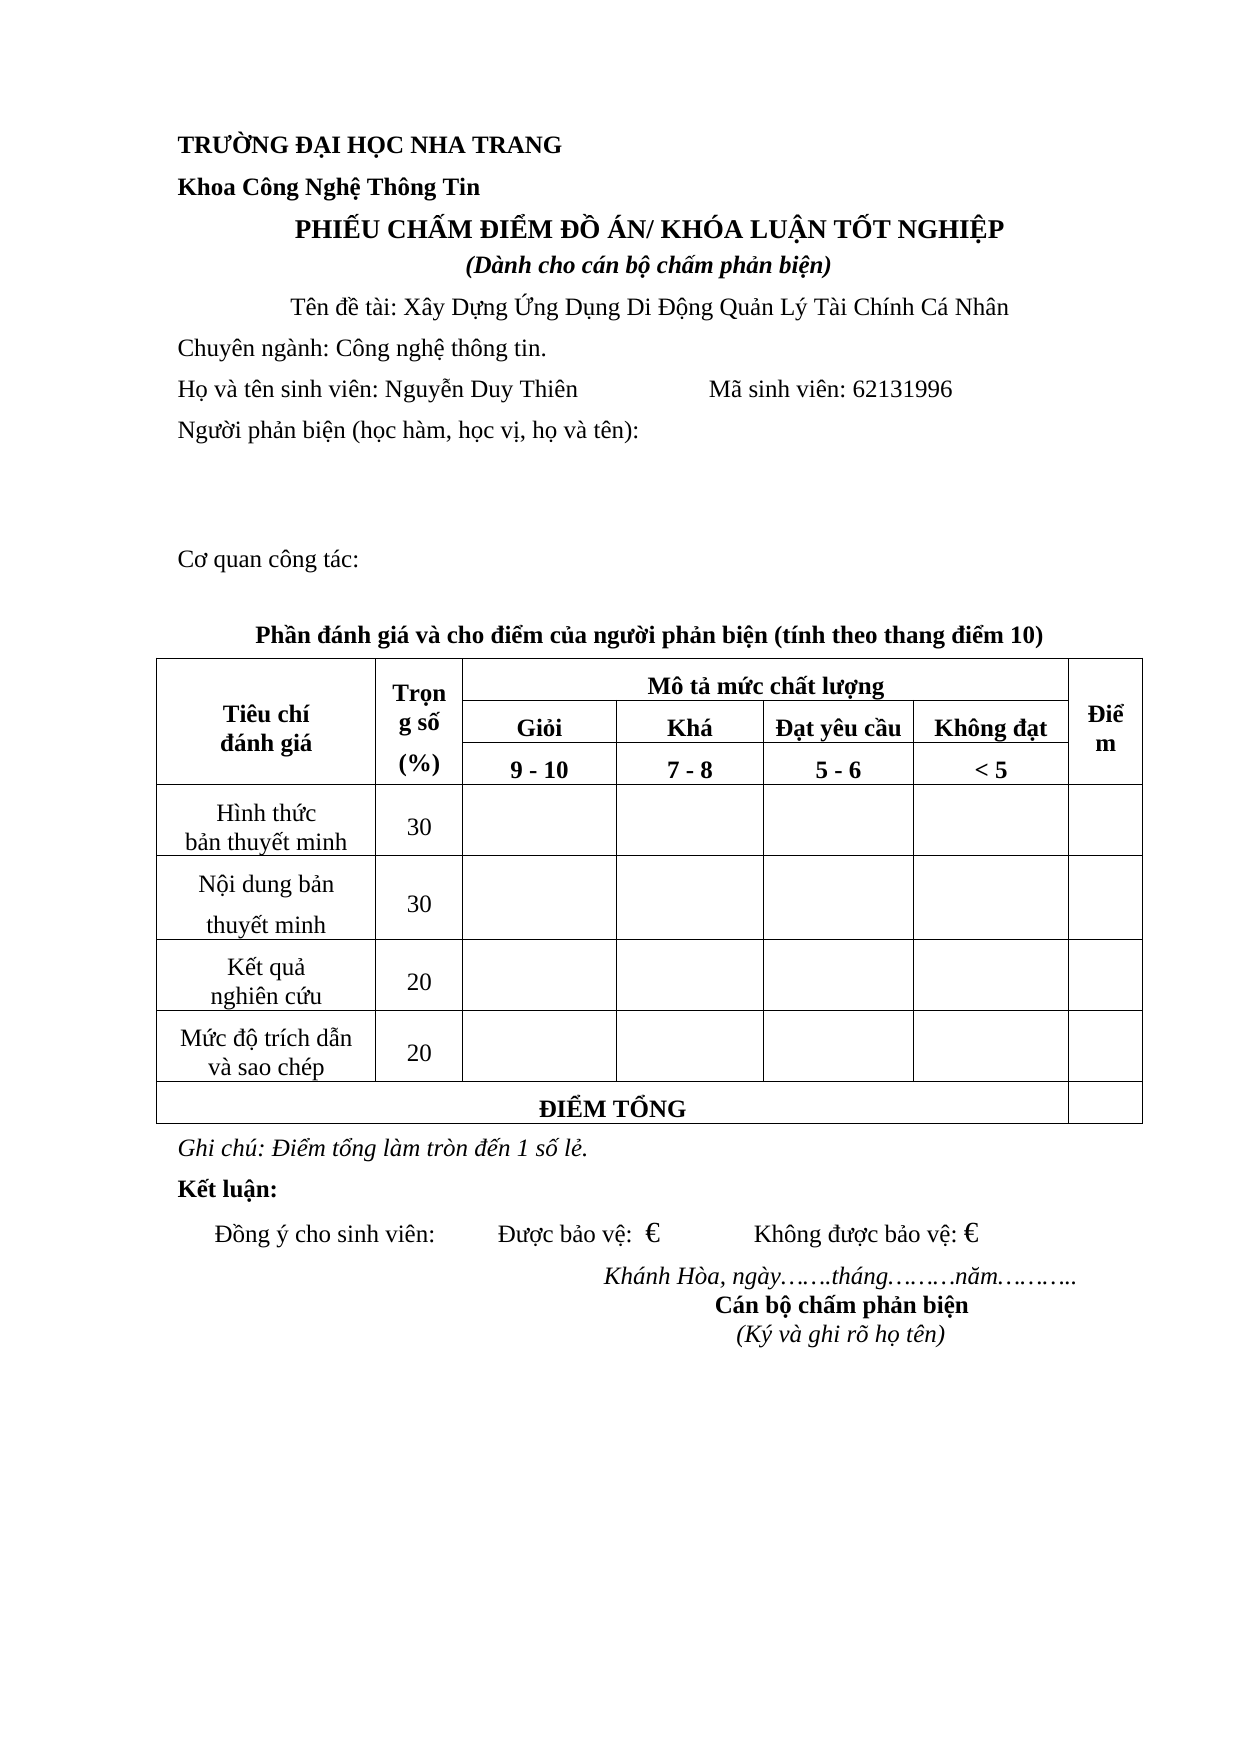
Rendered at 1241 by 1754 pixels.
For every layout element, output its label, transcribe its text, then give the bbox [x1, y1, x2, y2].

text Khoa Công Nghệ Thông Tin [177, 172, 1122, 201]
table_cell 20 [376, 1011, 462, 1081]
table_header Tiêu chí đánh giá [157, 659, 375, 784]
table_cell [463, 1011, 616, 1081]
table_cell [1069, 785, 1142, 855]
table_cell [1069, 856, 1142, 939]
table_cell 9 - 10 [463, 743, 616, 784]
table_cell [764, 785, 913, 855]
table_cell 20 [376, 940, 462, 1010]
table_cell Khá [617, 701, 763, 742]
table_cell [764, 1011, 913, 1081]
text TRƯỜNG ĐẠI HỌC NHA TRANG [177, 131, 1122, 159]
table_header Điểm [1069, 659, 1142, 784]
text Cơ quan công tác: [177, 544, 1122, 602]
table_cell [463, 940, 616, 1010]
table_cell [1069, 1011, 1142, 1081]
table_cell 30 [376, 856, 462, 939]
table_cell [914, 940, 1068, 1010]
table_cell Mức độ trích dẫn và sao chép [157, 1011, 375, 1081]
table_cell 7 - 8 [617, 743, 763, 784]
table_cell [914, 785, 1068, 855]
table_cell 5 - 6 [764, 743, 913, 784]
table_cell < 5 [914, 743, 1068, 784]
table_cell [463, 856, 616, 939]
table_cell [617, 856, 763, 939]
table_cell [1069, 1082, 1142, 1123]
table_cell Nội dung bản thuyết minh [157, 856, 375, 939]
table_cell Hình thức bản thuyết minh [157, 785, 375, 855]
table_cell Không đạt [914, 701, 1068, 742]
text Khánh Hòa, ngày…….tháng………năm……….. Cán bộ chấm phản biện (Ký và ghi rõ họ tên) [177, 1261, 1122, 1347]
table_cell [914, 856, 1068, 939]
table_cell [617, 785, 763, 855]
table_cell [463, 785, 616, 855]
table_cell ĐIỂM TỔNG [157, 1082, 1068, 1123]
table_cell Kết quả nghiên cứu [157, 940, 375, 1010]
text Tên đề tài: Xây Dựng Ứng Dụng Di Động Quản Lý Tài Chính Cá Nhân [177, 292, 1122, 321]
table_cell Đạt yêu cầu [764, 701, 913, 742]
table_cell [1069, 940, 1142, 1010]
text Chuyên ngành: Công nghệ thông tin. [177, 333, 1122, 362]
text Phần đánh giá và cho điểm của người phản biện (tính theo thang điểm 10) [177, 620, 1122, 649]
table_cell [764, 856, 913, 939]
text (Dành cho cán bộ chấm phản biện) [177, 251, 1122, 279]
text Họ và tên sinh viên: Nguyễn Duy Thiên Mã sinh viên: 62131996 [177, 374, 1122, 403]
text Người phản biện (học hàm, học vị, họ và tên): [177, 416, 1122, 444]
text Kết luận: [177, 1174, 1122, 1203]
text Ghi chú: Điểm tổng làm tròn đến 1 số lẻ. [177, 1133, 1122, 1161]
table_header Trọng số (%) [376, 659, 462, 784]
table_cell [764, 940, 913, 1010]
table_cell [914, 1011, 1068, 1081]
table_cell [617, 1011, 763, 1081]
text PHIẾU CHẤM ĐIỂM ĐỒ ÁN/ KHÓA LUẬN TỐT NGHIỆP [177, 213, 1122, 244]
table_header Mô tả mức chất lượng [463, 659, 1068, 700]
table_cell 30 [376, 785, 462, 855]
text Đồng ý cho sinh viên: Được bảo vệ: € Không được bảo vệ: € [214, 1215, 1122, 1249]
table_cell [617, 940, 763, 1010]
table_cell Giỏi [463, 701, 616, 742]
